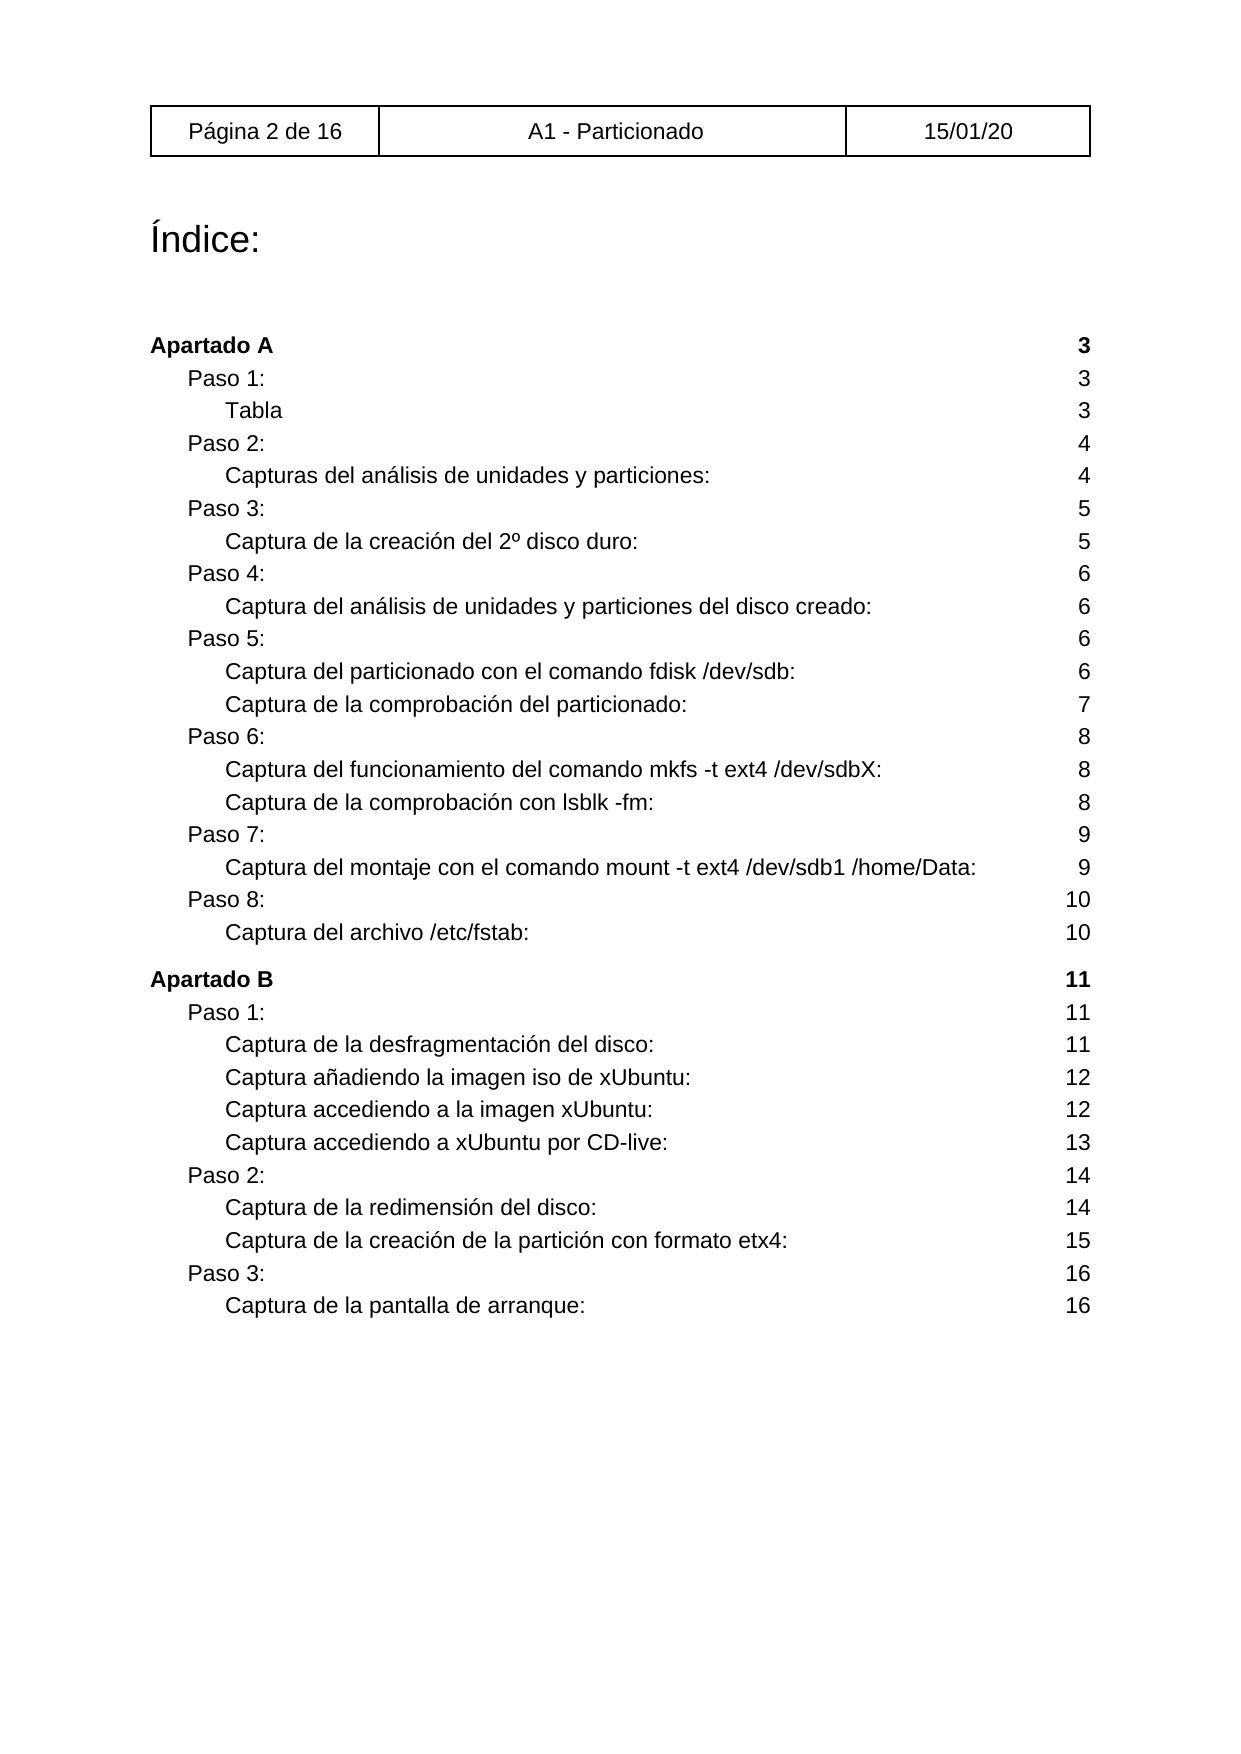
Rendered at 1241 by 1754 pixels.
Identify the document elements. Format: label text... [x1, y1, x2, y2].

subtitle Índice: [150, 217, 1090, 260]
